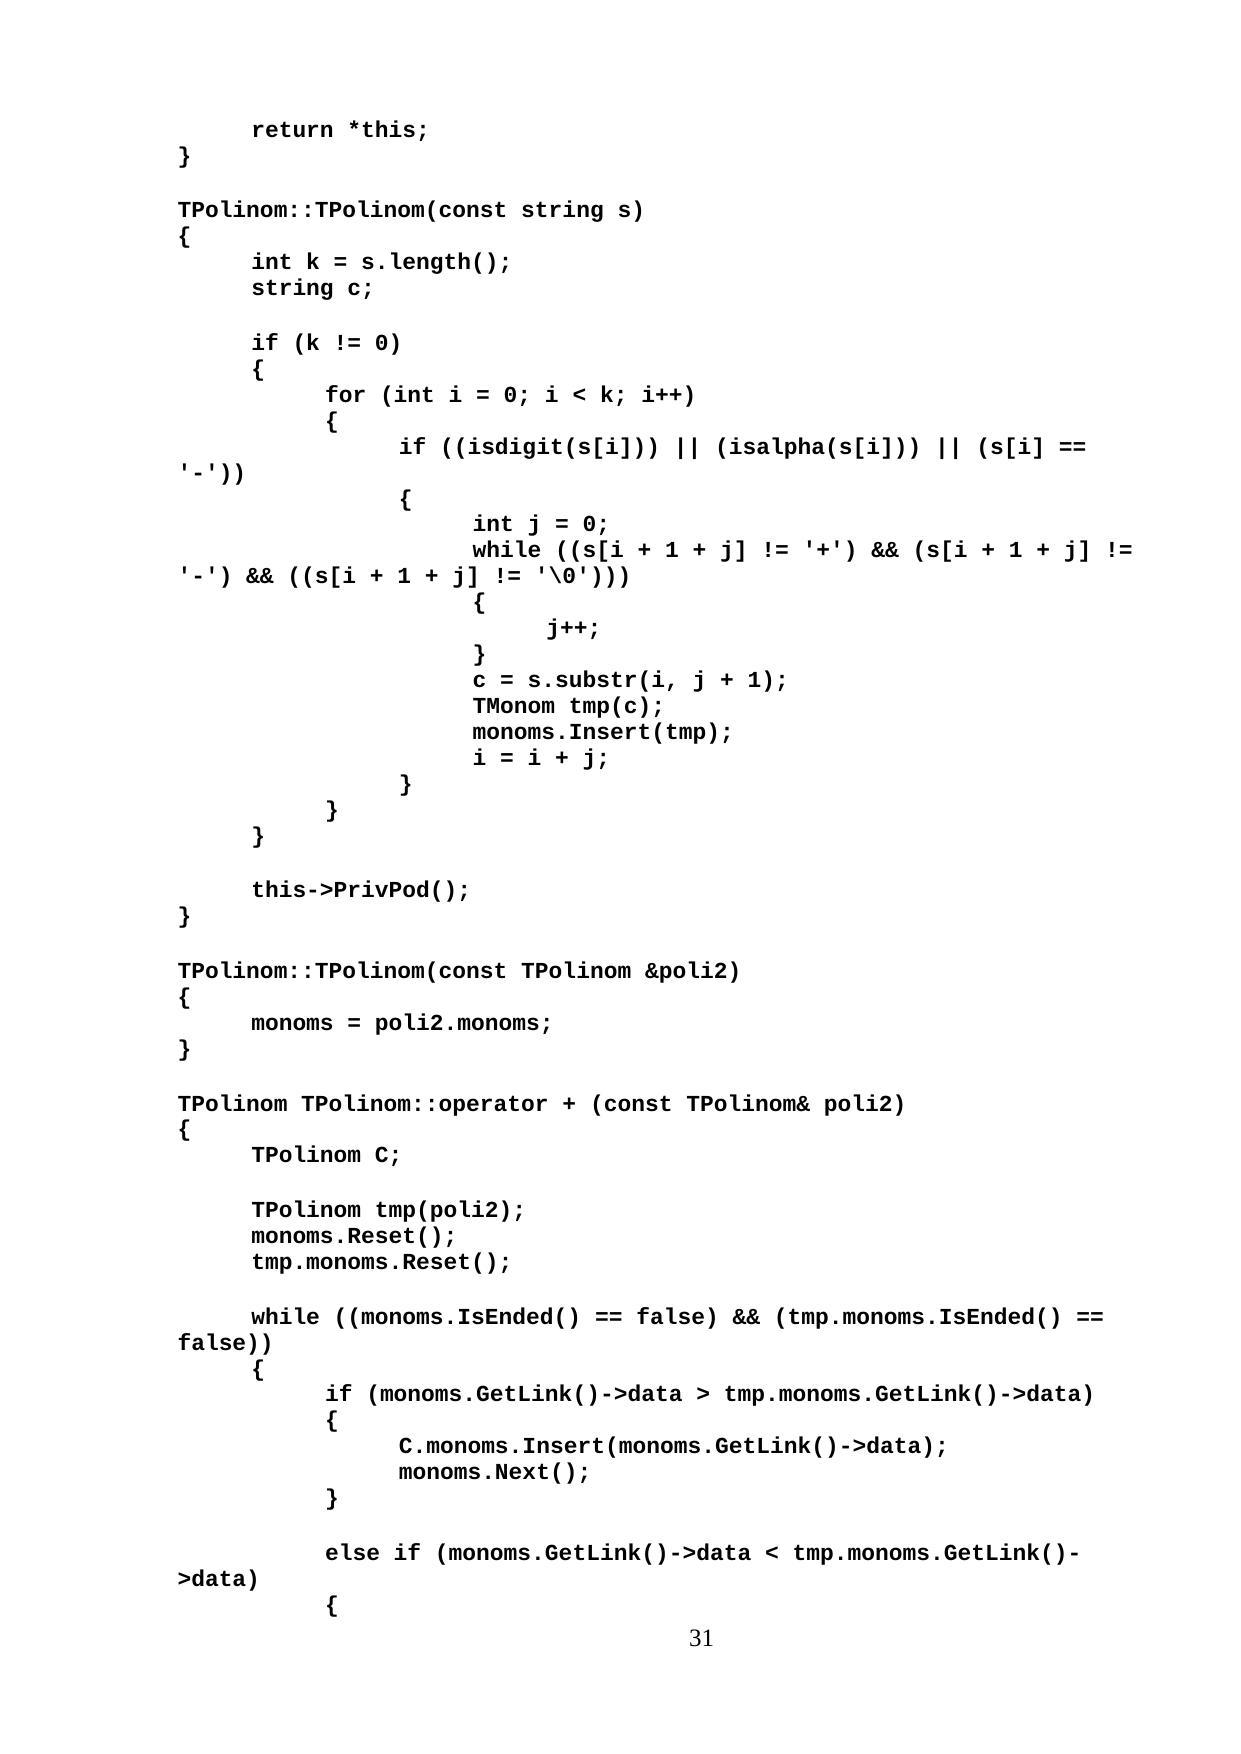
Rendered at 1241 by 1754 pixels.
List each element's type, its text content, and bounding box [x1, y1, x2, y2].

text { [177, 1593, 1152, 1619]
text for (int i = 0; i < k; i++) [177, 383, 1152, 409]
text { [177, 487, 1152, 513]
text } [177, 1037, 1152, 1063]
text } [177, 144, 1152, 170]
text { [177, 1118, 1152, 1144]
text monoms.Insert(tmp); [177, 720, 1152, 746]
text { [177, 985, 1152, 1011]
text } [177, 798, 1152, 824]
text { [177, 357, 1152, 383]
text { [177, 1357, 1152, 1383]
text { [177, 591, 1152, 617]
text } [177, 1487, 1152, 1512]
text { [177, 1409, 1152, 1435]
text int k = s.length(); [177, 251, 1152, 277]
text monoms.Reset(); [177, 1224, 1152, 1250]
text { [177, 409, 1152, 435]
text j++; [177, 617, 1152, 642]
text int j = 0; [177, 513, 1152, 539]
text TMonom tmp(c); [177, 694, 1152, 720]
text while ((monoms.IsEnded() == false) && (tmp.monoms.IsEnded() == false)) [177, 1305, 1152, 1357]
text while ((s[i + 1 + j] != '+') && (s[i + 1 + j] != '-') && ((s[i + 1 + j] != '\0'))) [177, 539, 1152, 591]
text c = s.substr(i, j + 1); [177, 668, 1152, 694]
text TPolinom::TPolinom(const string s) [177, 199, 1152, 225]
text C.monoms.Insert(monoms.GetLink()->data); [177, 1435, 1152, 1461]
text i = i + j; [177, 746, 1152, 772]
text TPolinom C; [177, 1144, 1152, 1170]
text monoms.Next(); [177, 1461, 1152, 1487]
text if (monoms.GetLink()->data > tmp.monoms.GetLink()->data) [177, 1383, 1152, 1409]
text TPolinom tmp(poli2); [177, 1198, 1152, 1224]
text } [177, 905, 1152, 931]
text this->PrivPod(); [177, 879, 1152, 905]
text TPolinom TPolinom::operator + (const TPolinom& poli2) [177, 1092, 1152, 1118]
text TPolinom::TPolinom(const TPolinom &poli2) [177, 959, 1152, 985]
text tmp.monoms.Reset(); [177, 1250, 1152, 1276]
text monoms = poli2.monoms; [177, 1011, 1152, 1037]
text if ((isdigit(s[i])) || (isalpha(s[i])) || (s[i] == '-')) [177, 435, 1152, 487]
text } [177, 642, 1152, 668]
text { [177, 225, 1152, 251]
text return *this; [177, 118, 1152, 144]
text else if (monoms.GetLink()->data < tmp.monoms.GetLink()->data) [177, 1541, 1152, 1593]
text } [177, 824, 1152, 850]
text } [177, 772, 1152, 798]
text if (k != 0) [177, 331, 1152, 357]
text string c; [177, 277, 1152, 302]
